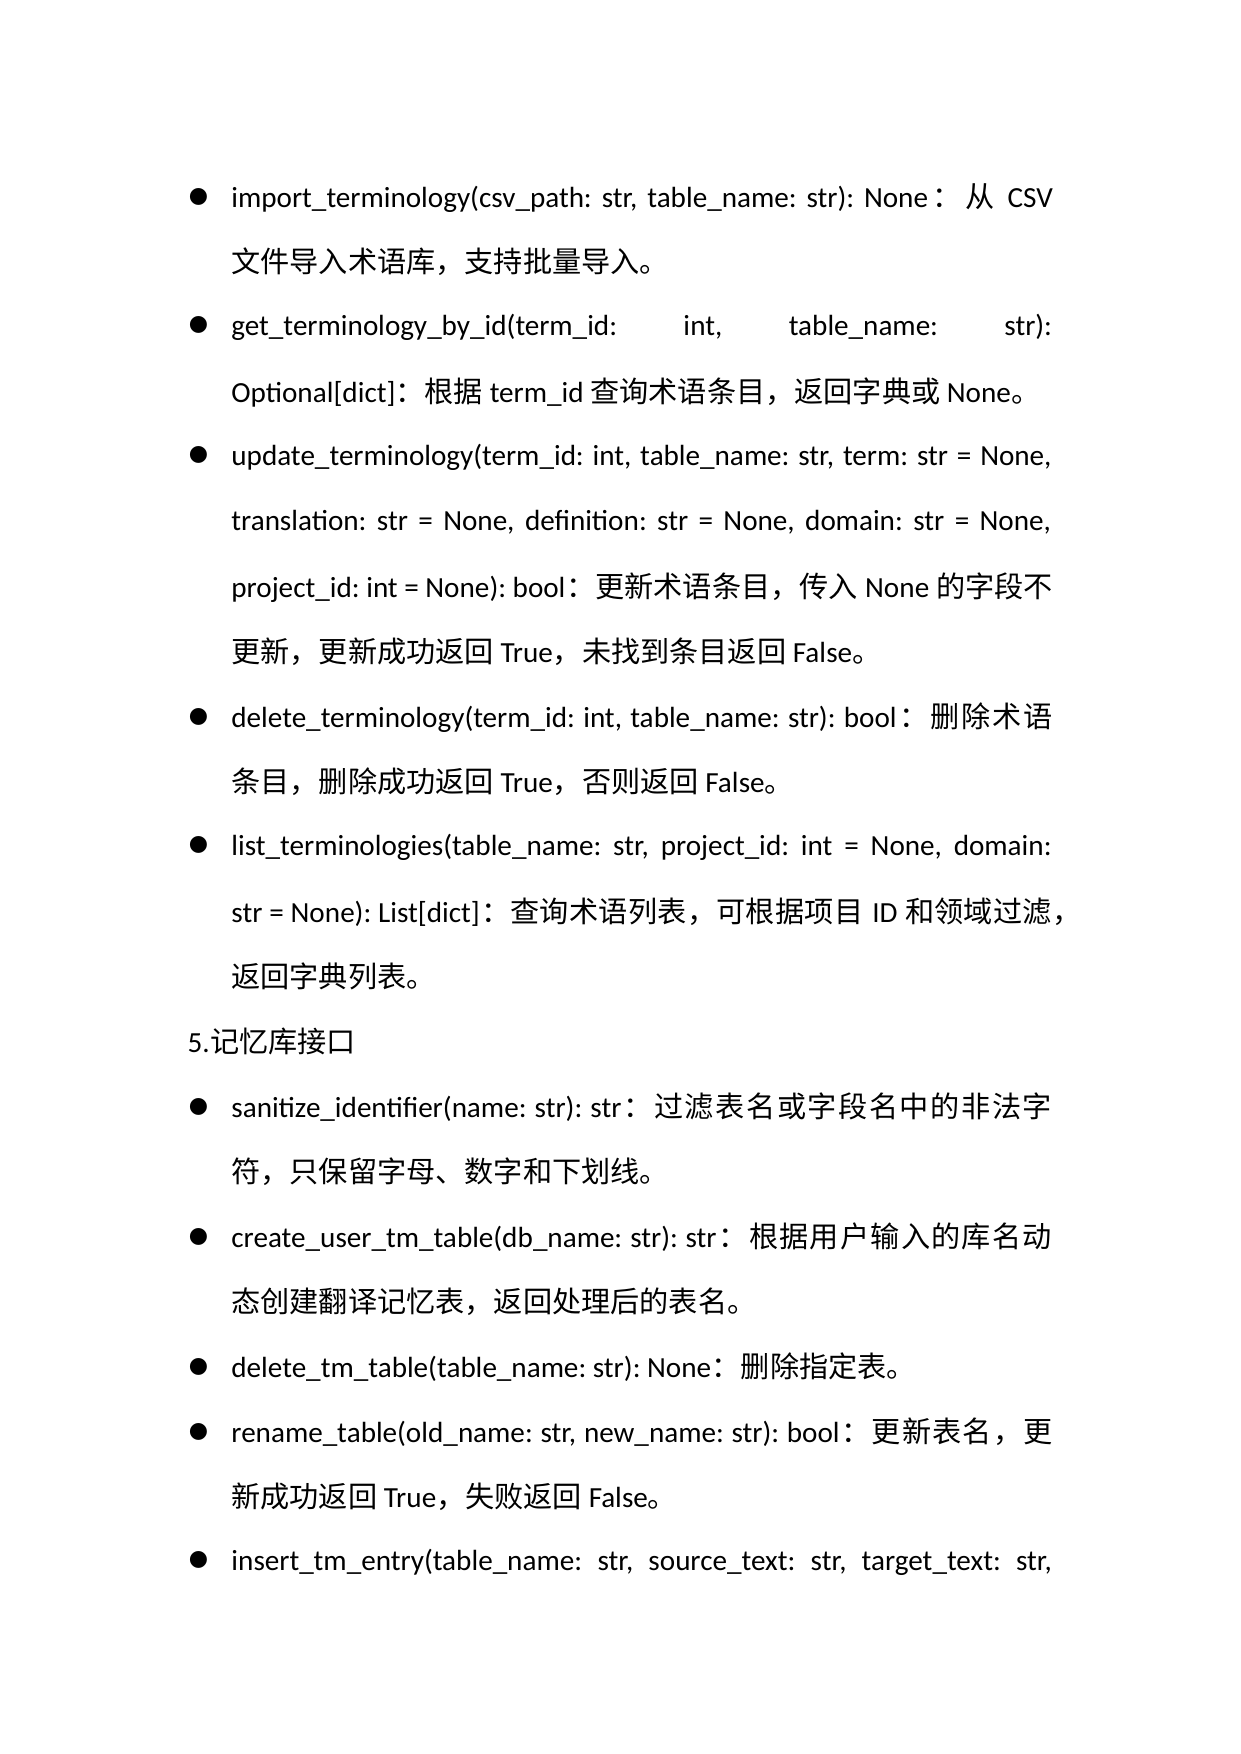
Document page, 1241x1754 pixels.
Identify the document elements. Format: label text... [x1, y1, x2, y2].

list get_terminology_by_id(term_id: int, table_name: str): Optional[dict]：根据 term_id 查询术语条目，返回字典或 None。 [187, 292, 1053, 422]
list import_terminology(csv_path: str, table_name: str): None：从 CSV 文件导入术语库，支持批量导入。 [187, 162, 1053, 292]
list delete_terminology(term_id: int, table_name: str): bool：删除术语条目，删除成功返回 True，否则返回 False。 [187, 682, 1053, 812]
list delete_tm_table(table_name: str): None：删除指定表。 [187, 1332, 1053, 1397]
list update_terminology(term_id: int, table_name: str, term: str = None, translation: str = None, definition: str = None, domain: str = None, project_id: int = None): bool：更新术语条目，传入 None 的字段不更新，更新成功返回 True，未找到条目返回 False。 [187, 422, 1053, 682]
list rename_table(old_name: str, new_name: str): bool：更新表名，更新成功返回 True，失败返回 False。 [187, 1397, 1053, 1527]
list create_user_tm_table(db_name: str): str：根据用户输入的库名动态创建翻译记忆表，返回处理后的表名。 [187, 1202, 1053, 1332]
list list_terminologies(table_name: str, project_id: int = None, domain: str = None): List[dict]：查询术语列表，可根据项目 ID 和领域过滤，返回字典列表。 [187, 812, 1053, 1007]
list 5.记忆库接口 [187, 1007, 1053, 1072]
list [187, 1527, 1053, 1592]
list sanitize_identifier(name: str): str：过滤表名或字段名中的非法字符，只保留字母、数字和下划线。 [187, 1072, 1053, 1202]
